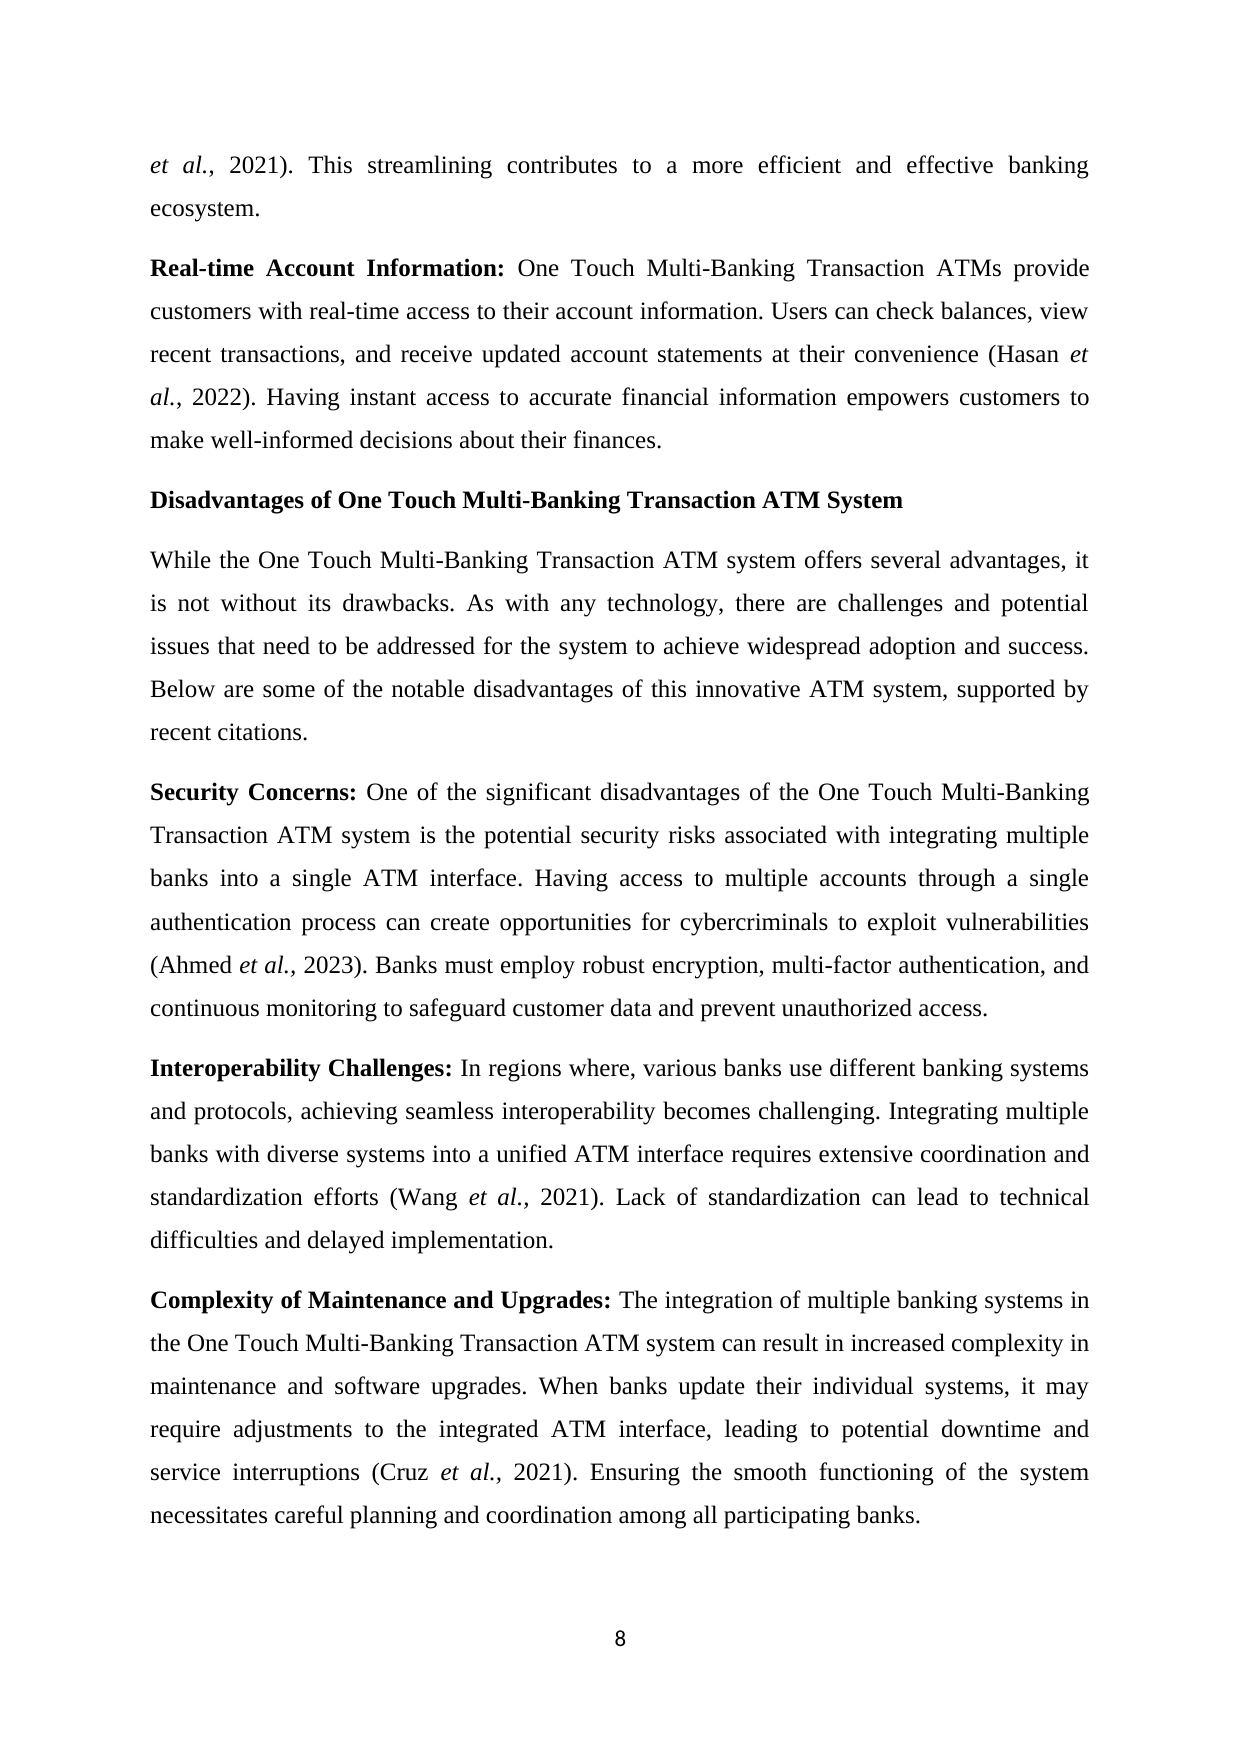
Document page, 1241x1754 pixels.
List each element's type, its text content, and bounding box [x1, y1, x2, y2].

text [150, 150, 1090, 222]
text Disadvantages of One Touch Multi-Banking Transaction ATM System [150, 485, 1090, 514]
text While the One Touch Multi-Banking Transaction ATM system offers several advantages, it is not without its drawbacks. As with any technology, there are challenges and potential issues that need to be addressed for the system to achieve widespread adoption and success. Below are some of the notable disadvantages of this innovative ATM system, supported by recent citations. [150, 545, 1090, 746]
text Security Concerns: One of the significant disadvantages of the One Touch Multi-Banking Transaction ATM system is the potential security risks associated with integrating multiple banks into a single ATM interface. Having access to multiple accounts through a single authentication process can create opportunities for cybercriminals to exploit vulnerabilities (Ahmed et al., 2023). Banks must employ robust encryption, multi-factor authentication, and continuous monitoring to safeguard customer data and prevent unauthorized access. [150, 777, 1090, 1022]
text Interoperability Challenges: In regions where, various banks use different banking systems and protocols, achieving seamless interoperability becomes challenging. Integrating multiple banks with diverse systems into a unified ATM interface requires extensive coordination and standardization efforts (Wang et al., 2021). Lack of standardization can lead to technical difficulties and delayed implementation. [150, 1053, 1090, 1254]
text Real-time Account Information: One Touch Multi-Banking Transaction ATMs provide customers with real-time access to their account information. Users can check balances, view recent transactions, and receive updated account statements at their convenience (Hasan et al., 2022). Having instant access to accurate financial information empowers customers to make well-informed decisions about their finances. [150, 253, 1090, 454]
text Complexity of Maintenance and Upgrades: The integration of multiple banking systems in the One Touch Multi-Banking Transaction ATM system can result in increased complexity in maintenance and software upgrades. When banks update their individual systems, it may require adjustments to the integrated ATM interface, leading to potential downtime and service interruptions (Cruz et al., 2021). Ensuring the smooth functioning of the system necessitates careful planning and coordination among all participating banks. [150, 1285, 1090, 1529]
